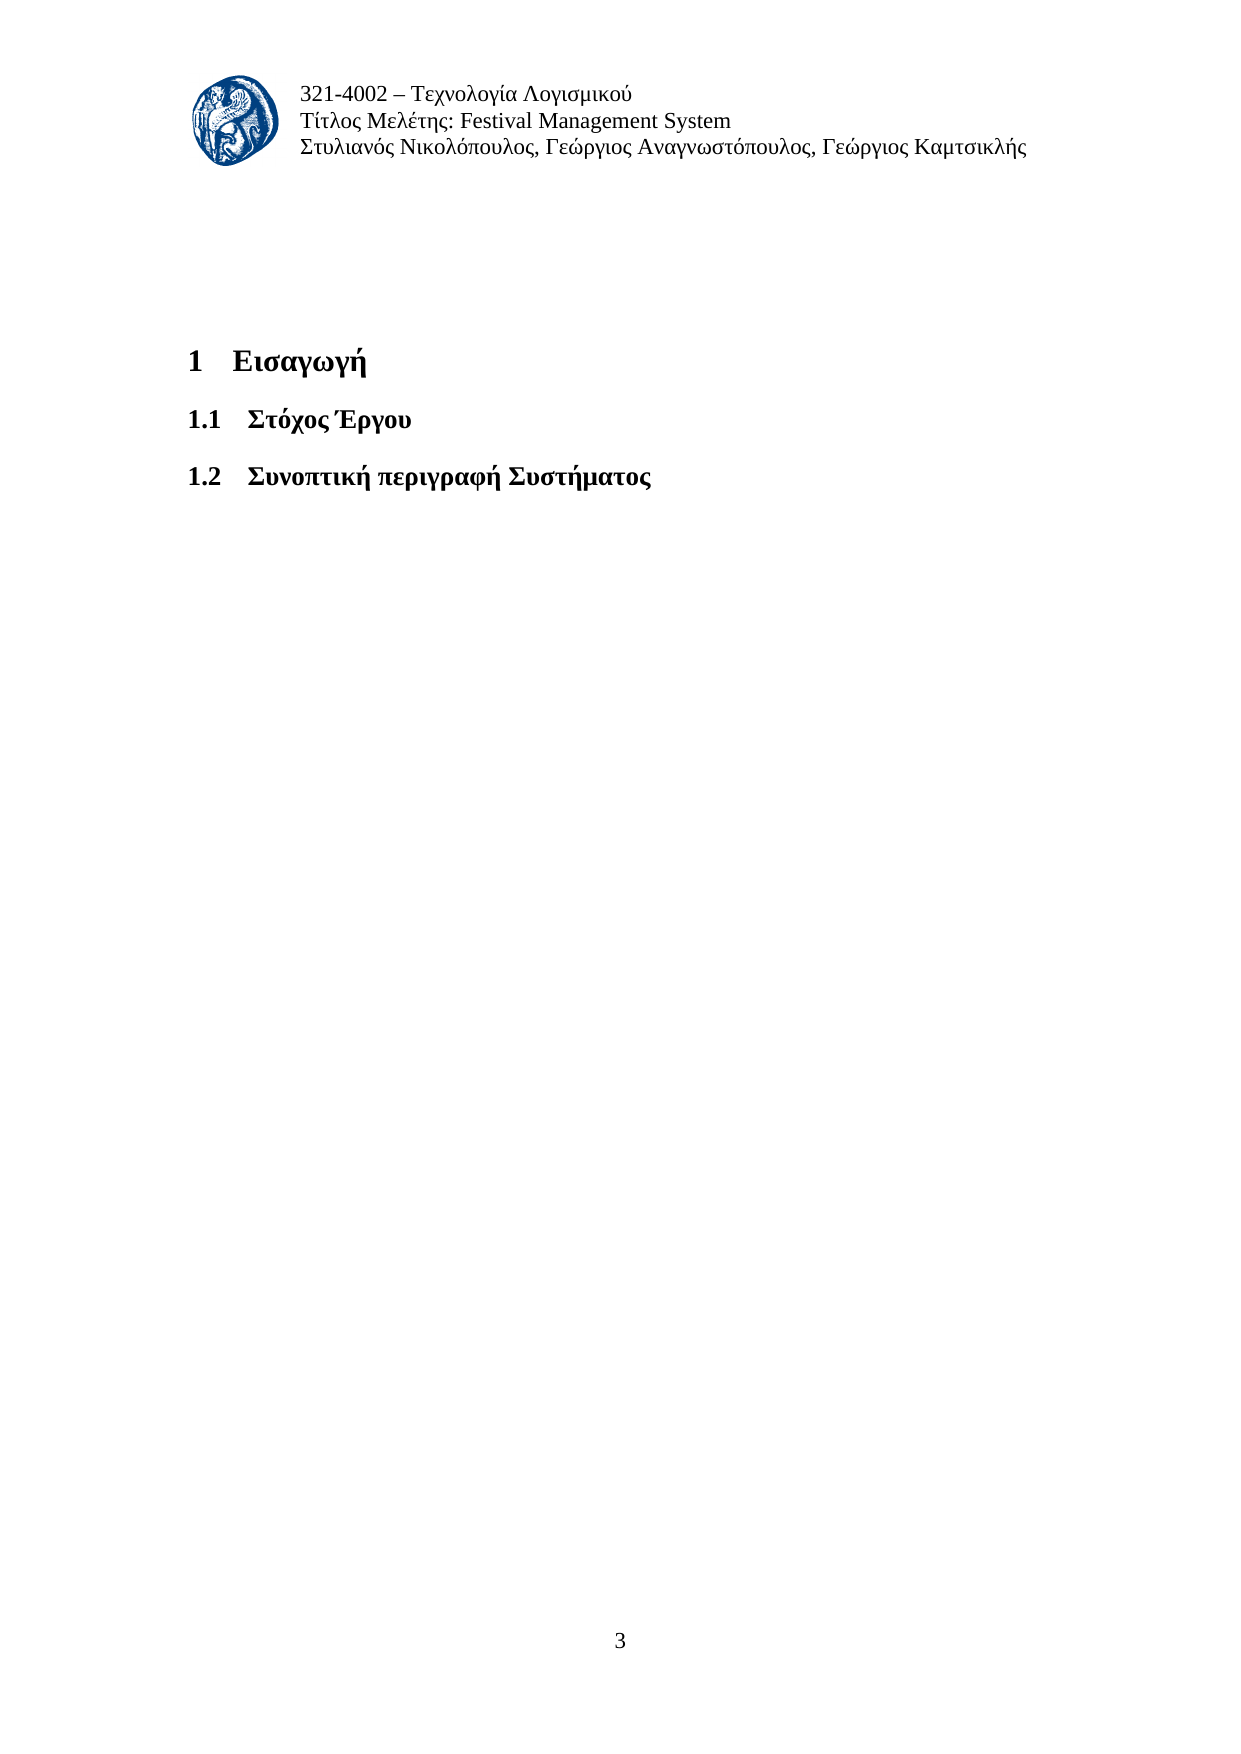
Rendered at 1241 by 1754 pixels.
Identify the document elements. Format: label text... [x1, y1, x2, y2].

subtitle Στόχος Έργου [187, 403, 1053, 434]
subtitle Συνοπτική περιγραφή Συστήματος [187, 459, 1053, 491]
subtitle Εισαγωγή [187, 342, 1053, 378]
picture [187, 73, 287, 167]
